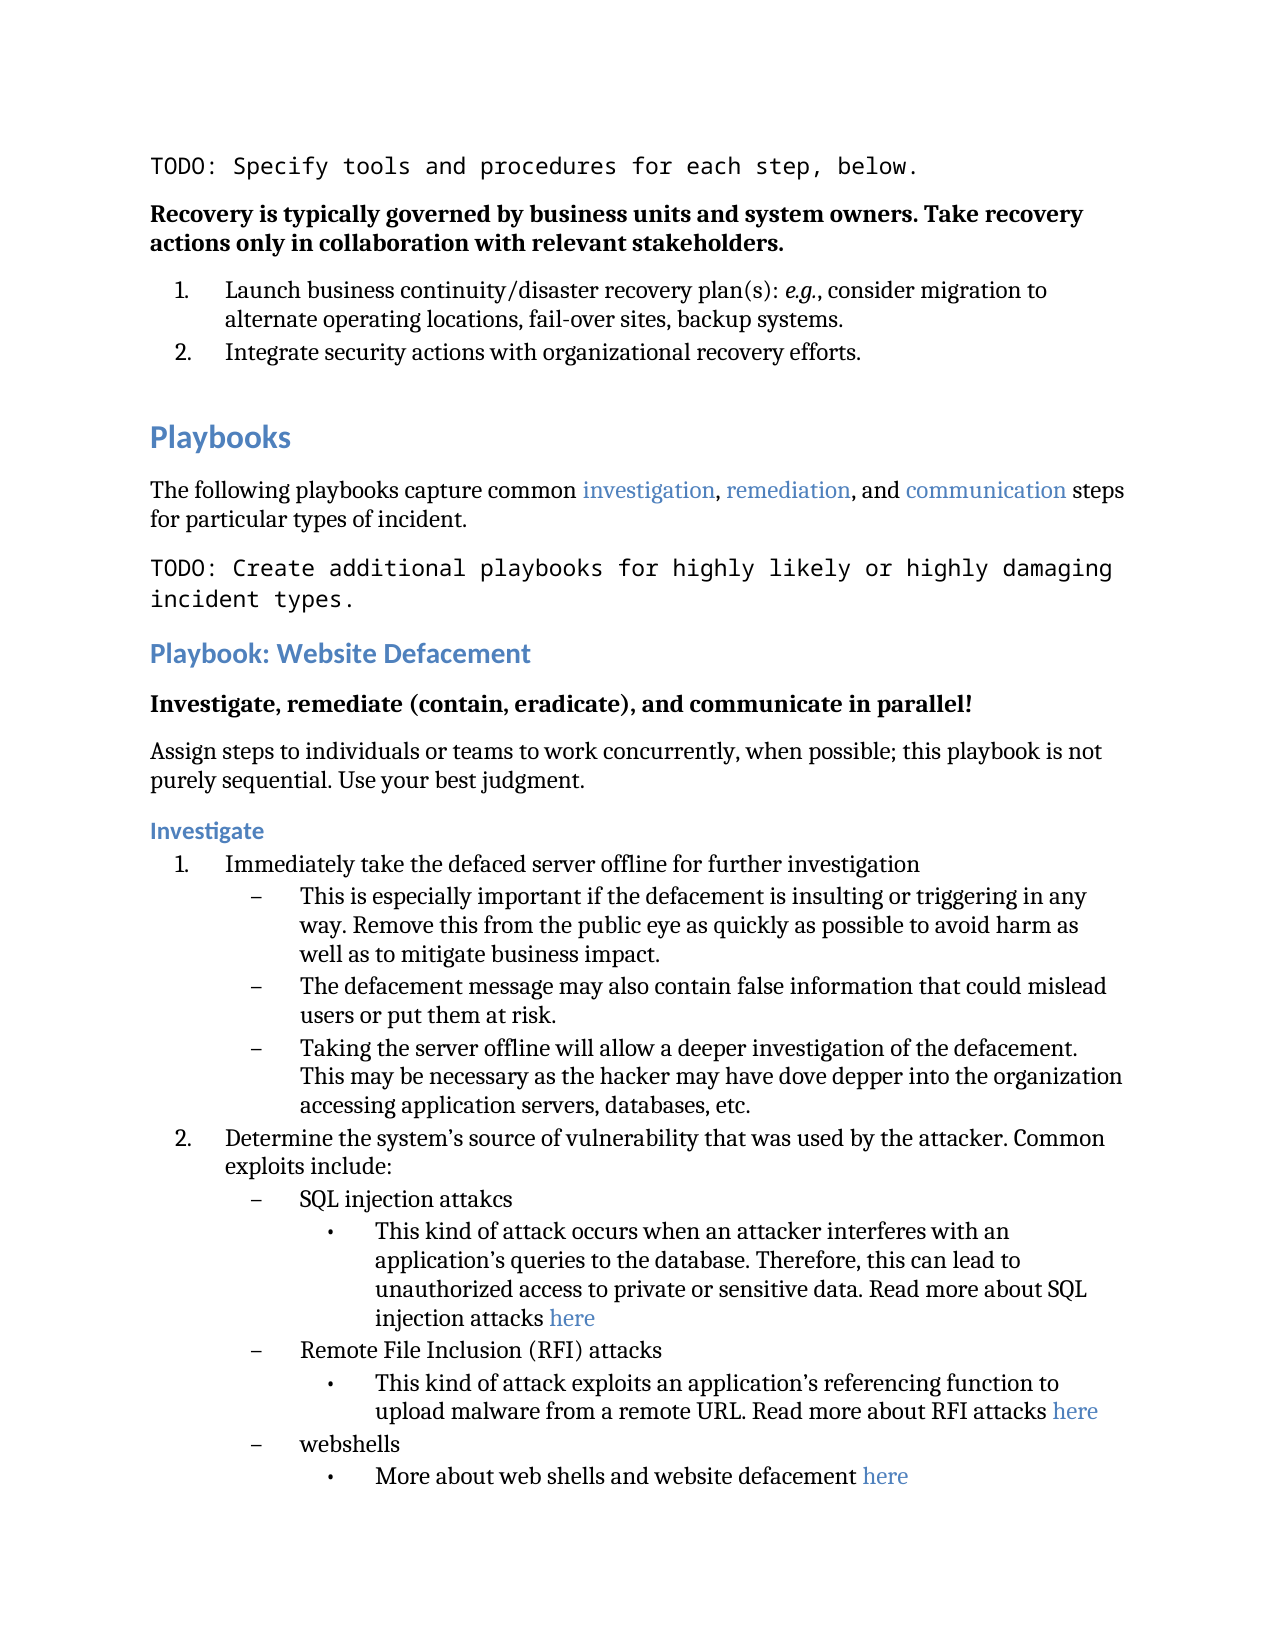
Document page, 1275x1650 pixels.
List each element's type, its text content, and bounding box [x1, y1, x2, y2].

text Recovery is typically governed by business units and system owners. Take recovery actions only in collaboration with relevant stakeholders. [150, 200, 1125, 257]
list This kind of attack occurs when an attacker interferes with an application’s queries to the database. Therefore, this can lead to unauthorized access to private or sensitive data. Read more about SQL injection attacks here [325, 1217, 1125, 1332]
list Determine the system’s source of vulnerability that was used by the attacker. Common exploits include: [175, 1123, 1125, 1181]
list Immediately take the defaced server offline for further investigation [175, 850, 1125, 878]
list Remote File Inclusion (RFI) attacks [250, 1336, 1125, 1365]
list SQL injection attakcs [250, 1185, 1125, 1213]
list More about web shells and website defacement here [325, 1462, 1125, 1491]
list This is especially important if the defacement is insulting or triggering in any way. Remove this from the public eye as quickly as possible to avoid harm as well as to mitigate business impact. [250, 882, 1125, 968]
subtitle Playbook: Website Defacement [150, 635, 1125, 671]
list This kind of attack exploits an application’s referencing function to upload malware from a remote URL. Read more about RFI attacks here [325, 1368, 1125, 1426]
text The following playbooks capture common investigation, remediation, and communication steps for particular types of incident. [150, 476, 1125, 533]
text TODO: Specify tools and procedures for each step, below. [150, 150, 1125, 181]
text Assign steps to individuals or teams to work concurrently, when possible; this playbook is not purely sequential. Use your best judgment. [150, 737, 1125, 795]
text Investigate, remediate (contain, eradicate), and communicate in parallel! [150, 690, 1125, 718]
text TODO: Create additional playbooks for highly likely or highly damaging incident types. [150, 552, 1125, 614]
list Launch business continuity/disaster recovery plan(s): e.g., consider migration to alternate operating locations, fail-over sites, backup systems. [175, 276, 1125, 334]
list Integrate security actions with organizational recovery efforts. [175, 337, 1125, 366]
list webshells [250, 1430, 1125, 1458]
subtitle Investigate [150, 816, 1125, 846]
list Taking the server offline will allow a deeper investigation of the defacement. This may be necessary as the hacker may have dove depper into the organization accessing application servers, databases, etc. [250, 1033, 1125, 1120]
subtitle Playbooks [150, 416, 1125, 457]
list The defacement message may also contain false information that could mislead users or put them at risk. [250, 972, 1125, 1030]
